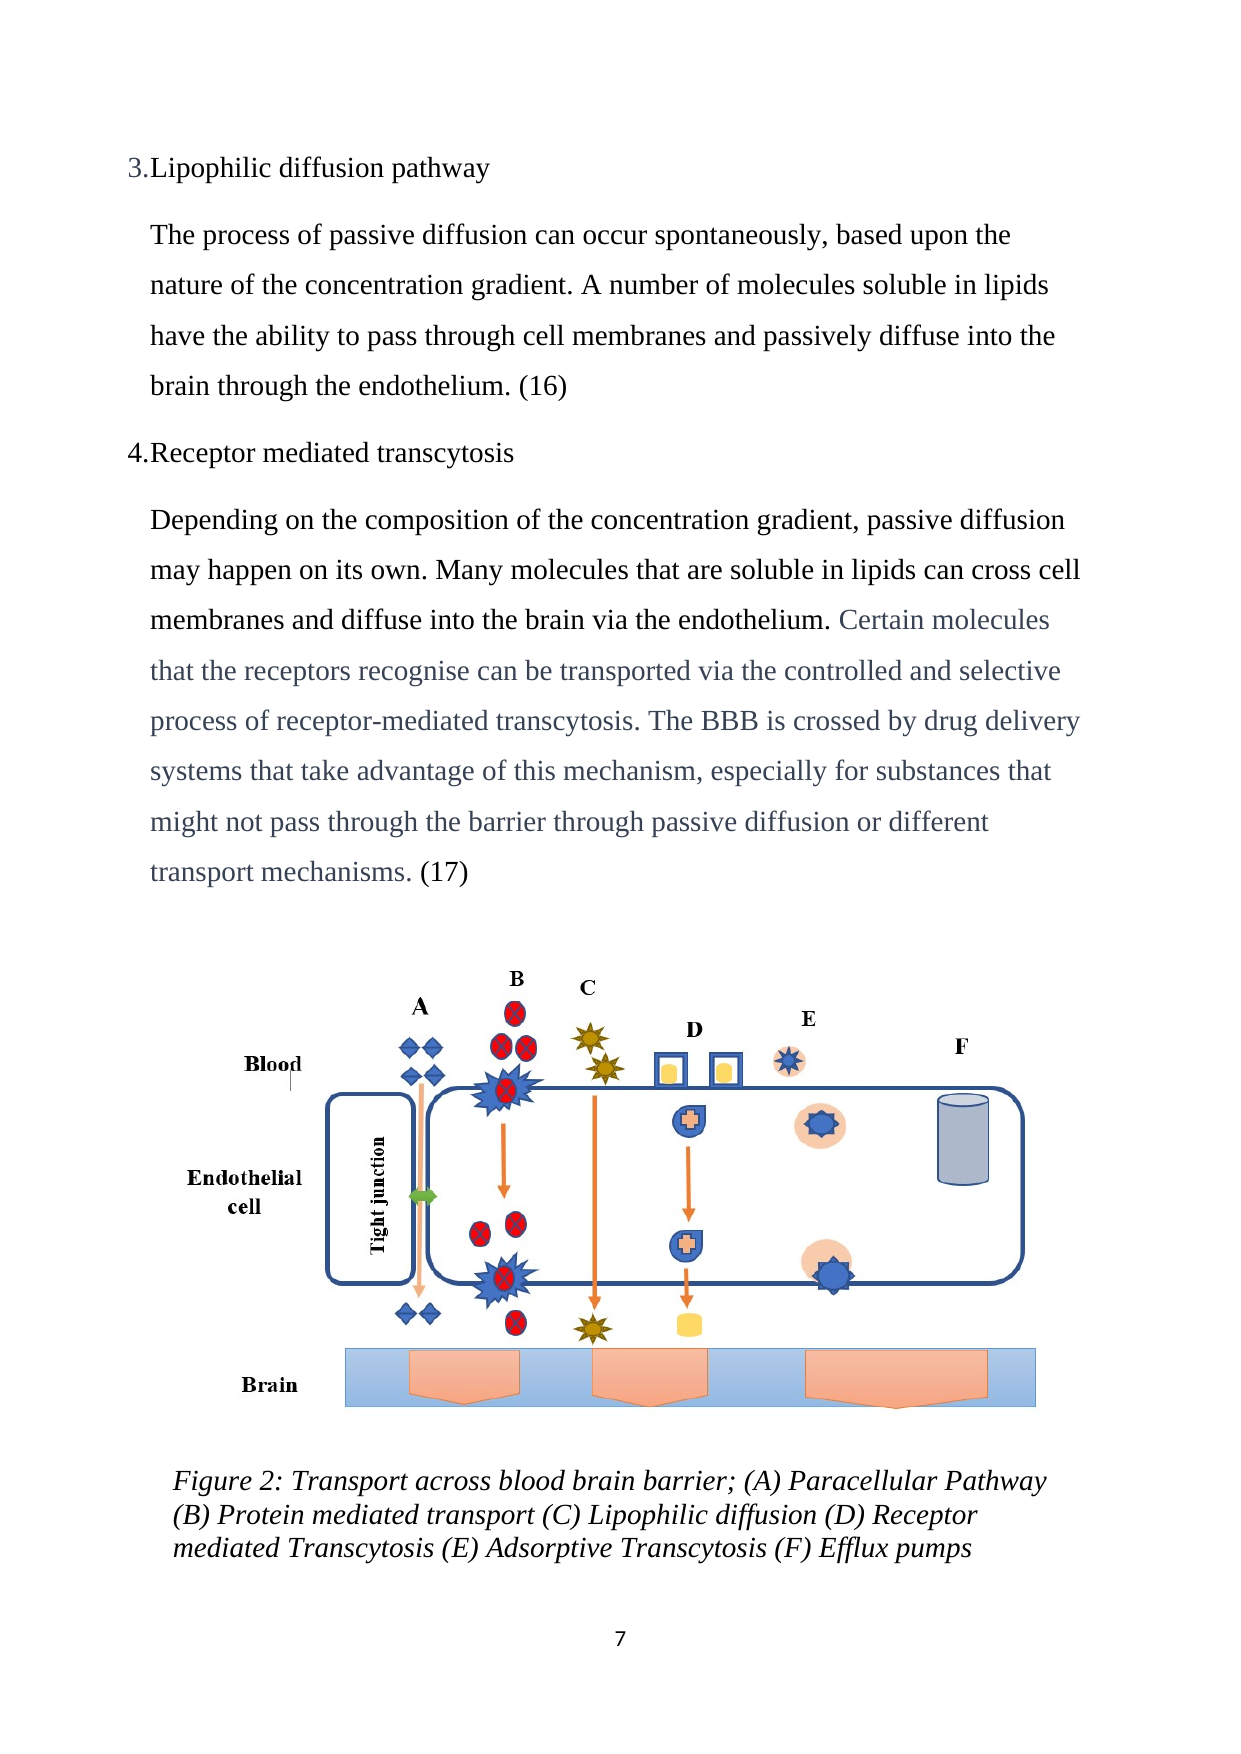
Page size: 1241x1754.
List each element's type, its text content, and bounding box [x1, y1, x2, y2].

list Receptor mediated transcytosis [127, 435, 1090, 468]
text The process of passive diffusion can occur spontaneously, based upon the nature of the concentration gradient. A number of molecules soluble in lipids have the ability to pass through cell membranes and passively diffuse into the brain through the endothelium. [150, 217, 1090, 401]
picture [172, 935, 1068, 1455]
list Lipophilic diffusion pathway [127, 150, 1090, 183]
text Depending on the composition of the concentration gradient, passive diffusion may happen on its own. Many molecules that are soluble in lipids can cross cell membranes and diffuse into the brain via the endothelium. Certain molecules that the receptors recognise can be transported via the controlled and selective process of receptor-mediated transcytosis. The BBB is crossed by drug delivery systems that take advantage of this mechanism, especially for substances that might not pass through the barrier through passive diffusion or different transport mechanisms. [150, 502, 1090, 888]
